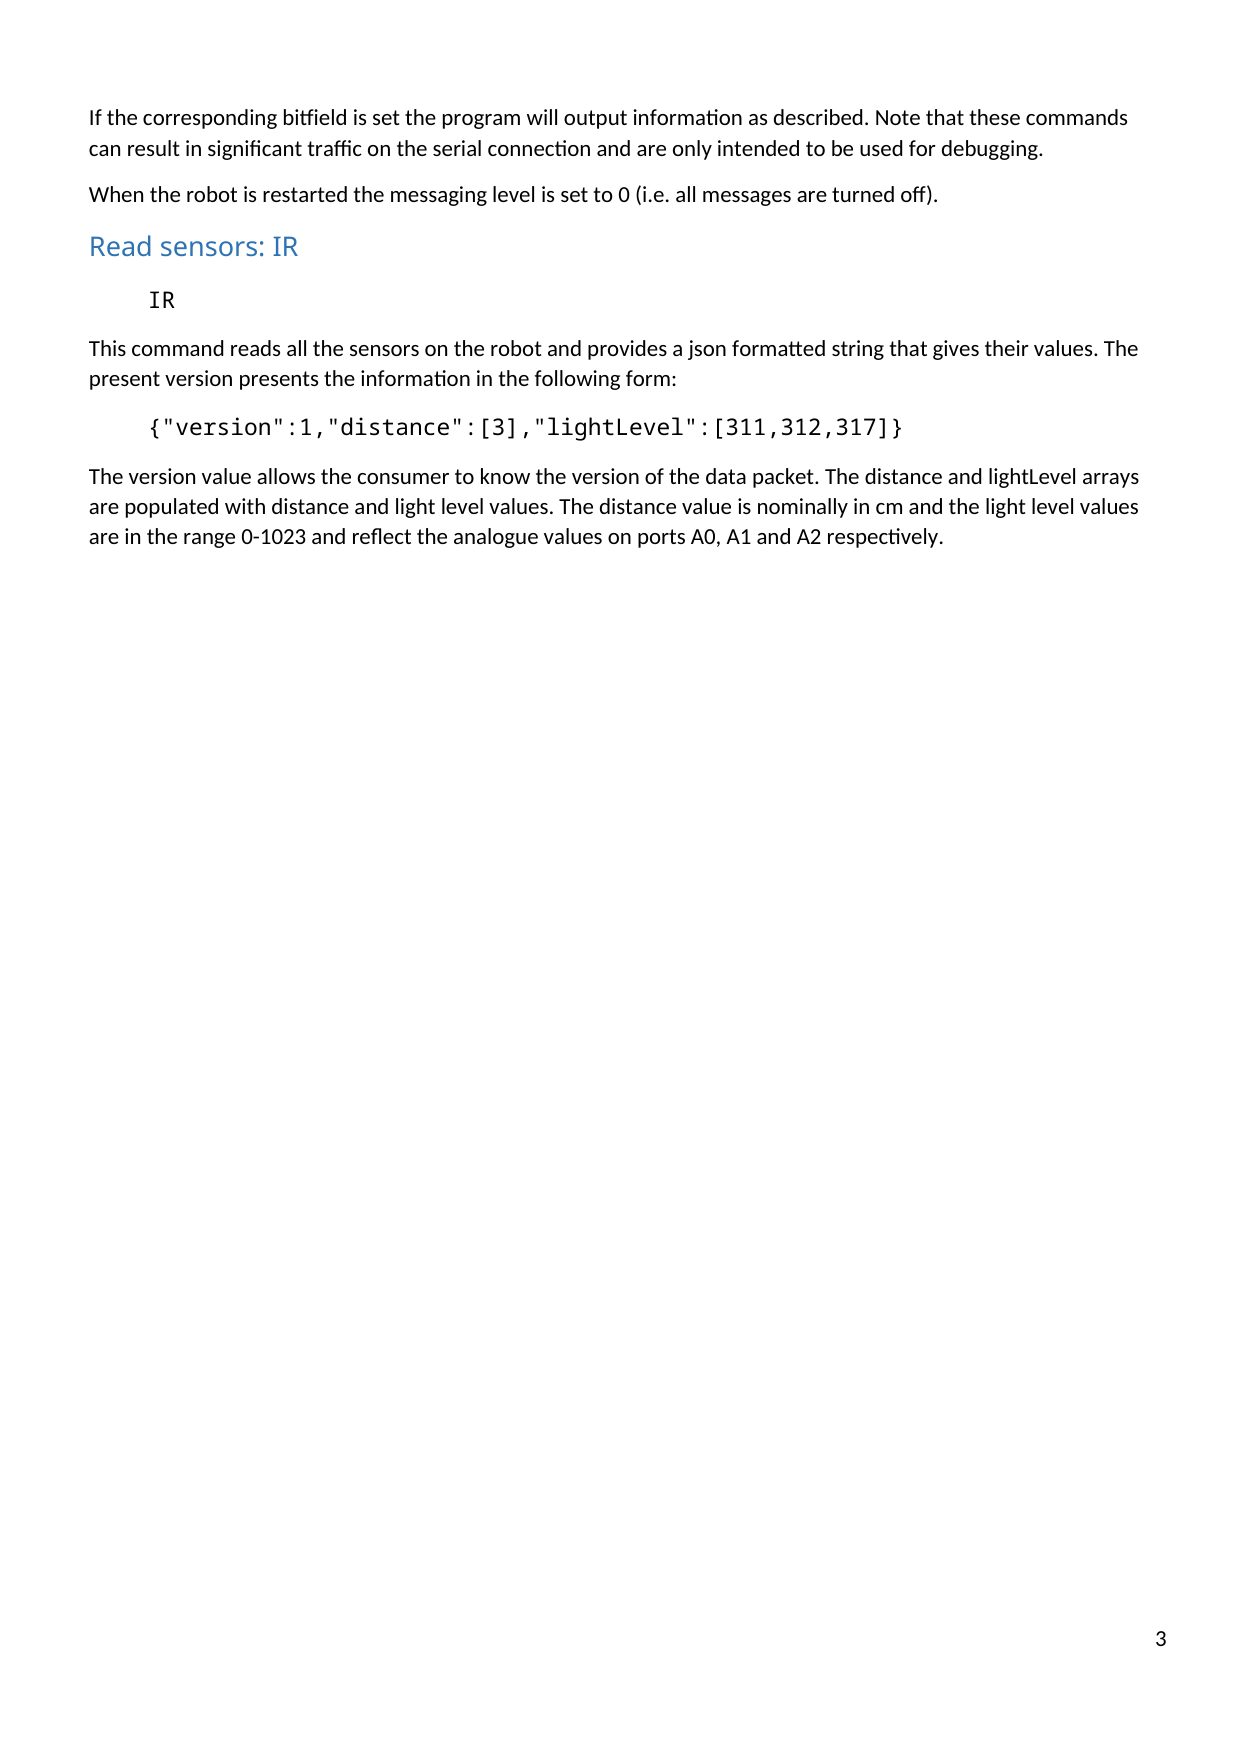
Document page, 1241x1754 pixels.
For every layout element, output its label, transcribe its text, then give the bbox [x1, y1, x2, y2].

text {"version":1,"distance":[3],"lightLevel":[311,312,317]} [148, 411, 1167, 443]
text IR [148, 284, 1167, 315]
text The version value allows the consumer to know the version of the data packet. The distance and lightLevel arrays are populated with distance and light level values. The distance value is nominally in cm and the light level values are in the range 0-1023 and reflect the analogue values on ports A0, A1 and A2 respectively. [89, 462, 1167, 550]
subtitle Read sensors: IR [89, 227, 1167, 264]
text This command reads all the sensors on the robot and provides a json formatted string that gives their values. The present version presents the information in the following form: [89, 334, 1167, 392]
text If the corresponding bitfield is set the program will output information as described. Note that these commands can result in significant traffic on the serial connection and are only intended to be used for debugging. [89, 103, 1167, 162]
text When the robot is restarted the messaging level is set to 0 (i.e. all messages are turned off). [89, 181, 1167, 208]
